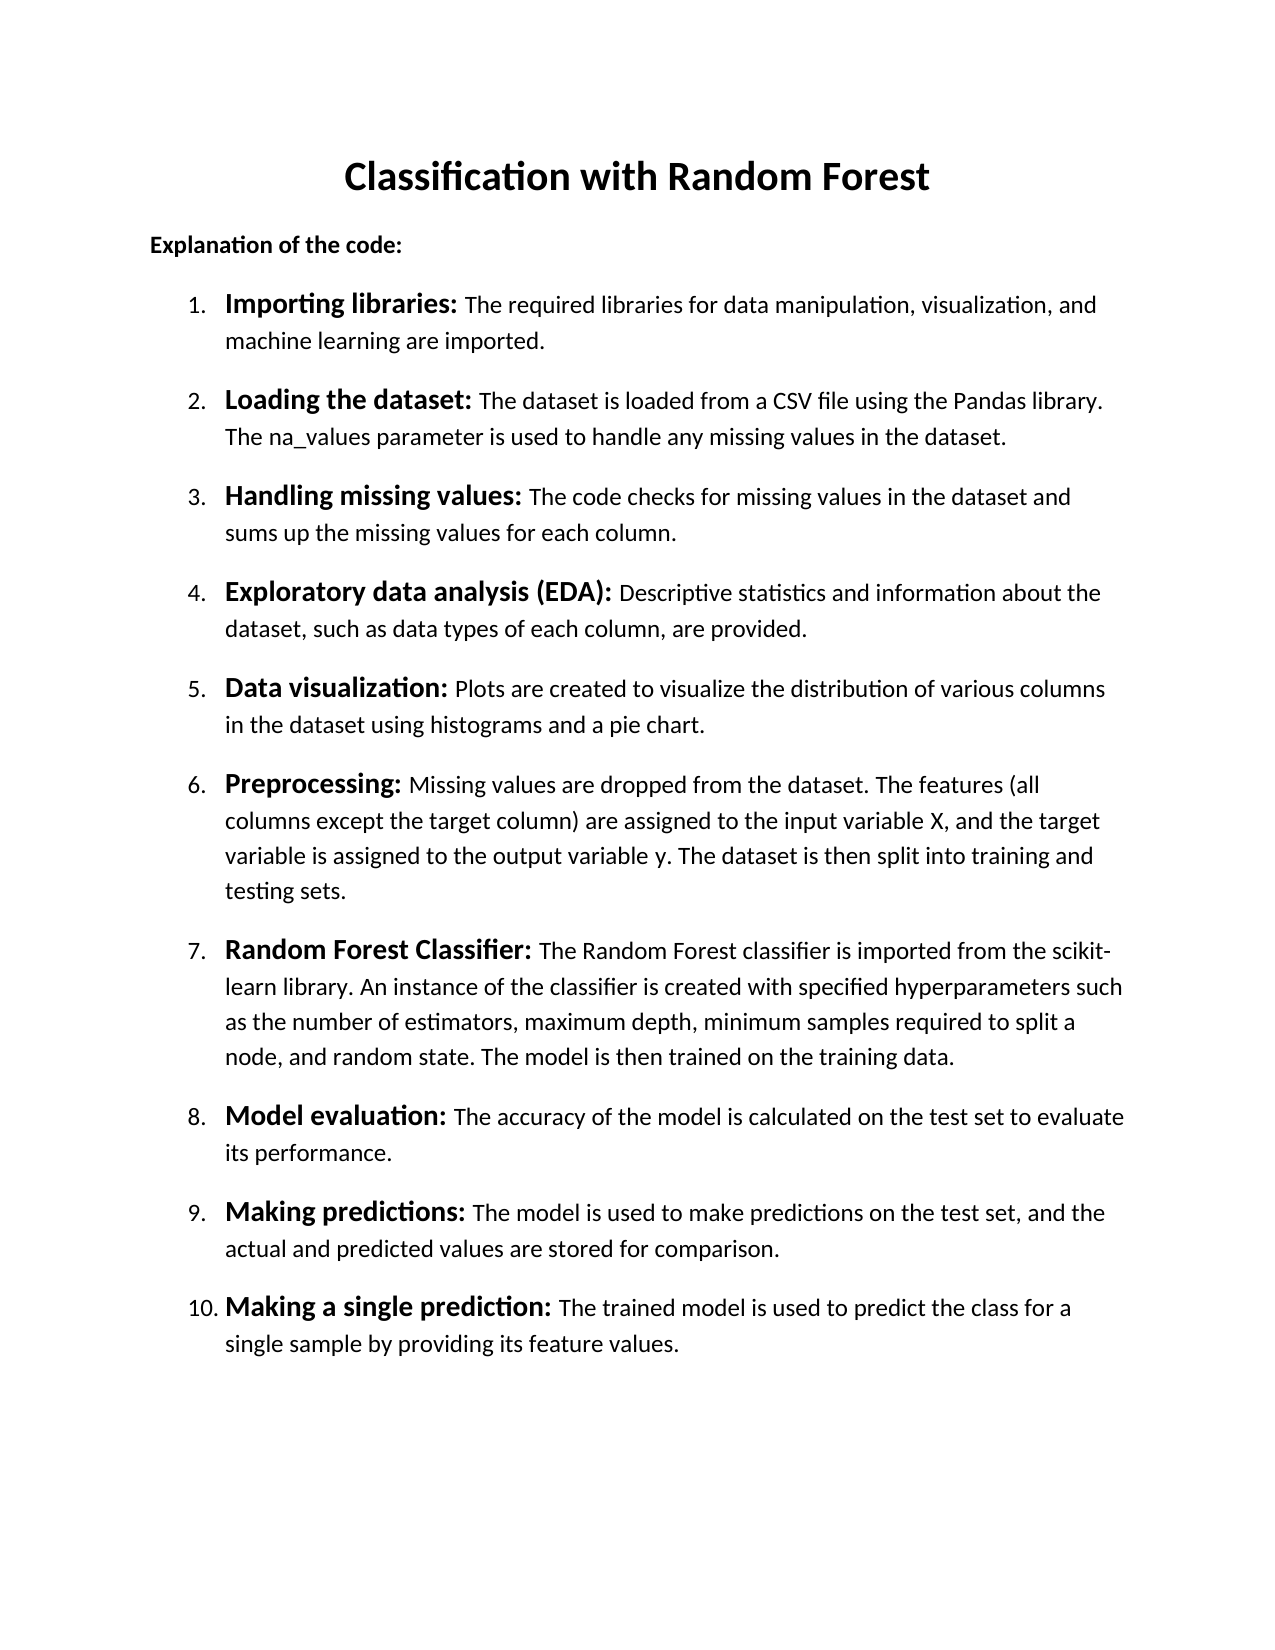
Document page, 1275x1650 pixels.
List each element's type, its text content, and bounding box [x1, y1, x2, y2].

list Loading the dataset: The dataset is loaded from a CSV file using the Pandas library. The na_values parameter is used to handle any missing values in the dataset. [187, 381, 1125, 452]
list Random Forest Classifier: The Random Forest classifier is imported from the scikit-learn library. An instance of the classifier is created with specified hyperparameters such as the number of estimators, maximum depth, minimum samples required to split a node, and random state. The model is then trained on the training data. [187, 931, 1125, 1071]
list Making a single prediction: The trained model is used to predict the class for a single sample by providing its feature values. [187, 1288, 1125, 1359]
text Classification with Random Forest [150, 150, 1125, 201]
list Exploratory data analysis (EDA): Descriptive statistics and information about the dataset, such as data types of each column, are provided. [187, 573, 1125, 643]
list Model evaluation: The accuracy of the model is calculated on the test set to evaluate its performance. [187, 1097, 1125, 1167]
list Importing libraries: The required libraries for data manipulation, visualization, and machine learning are imported. [187, 285, 1125, 356]
list Making predictions: The model is used to make predictions on the test set, and the actual and predicted values are stored for comparison. [187, 1193, 1125, 1263]
text Explanation of the code: [150, 229, 1125, 260]
list Data visualization: Plots are created to visualize the distribution of various columns in the dataset using histograms and a pie chart. [187, 669, 1125, 739]
list Preprocessing: Missing values are dropped from the dataset. The features (all columns except the target column) are assigned to the input variable X, and the target variable is assigned to the output variable y. The dataset is then split into training and testing sets. [187, 765, 1125, 905]
list Handling missing values: The code checks for missing values in the dataset and sums up the missing values for each column. [187, 477, 1125, 548]
